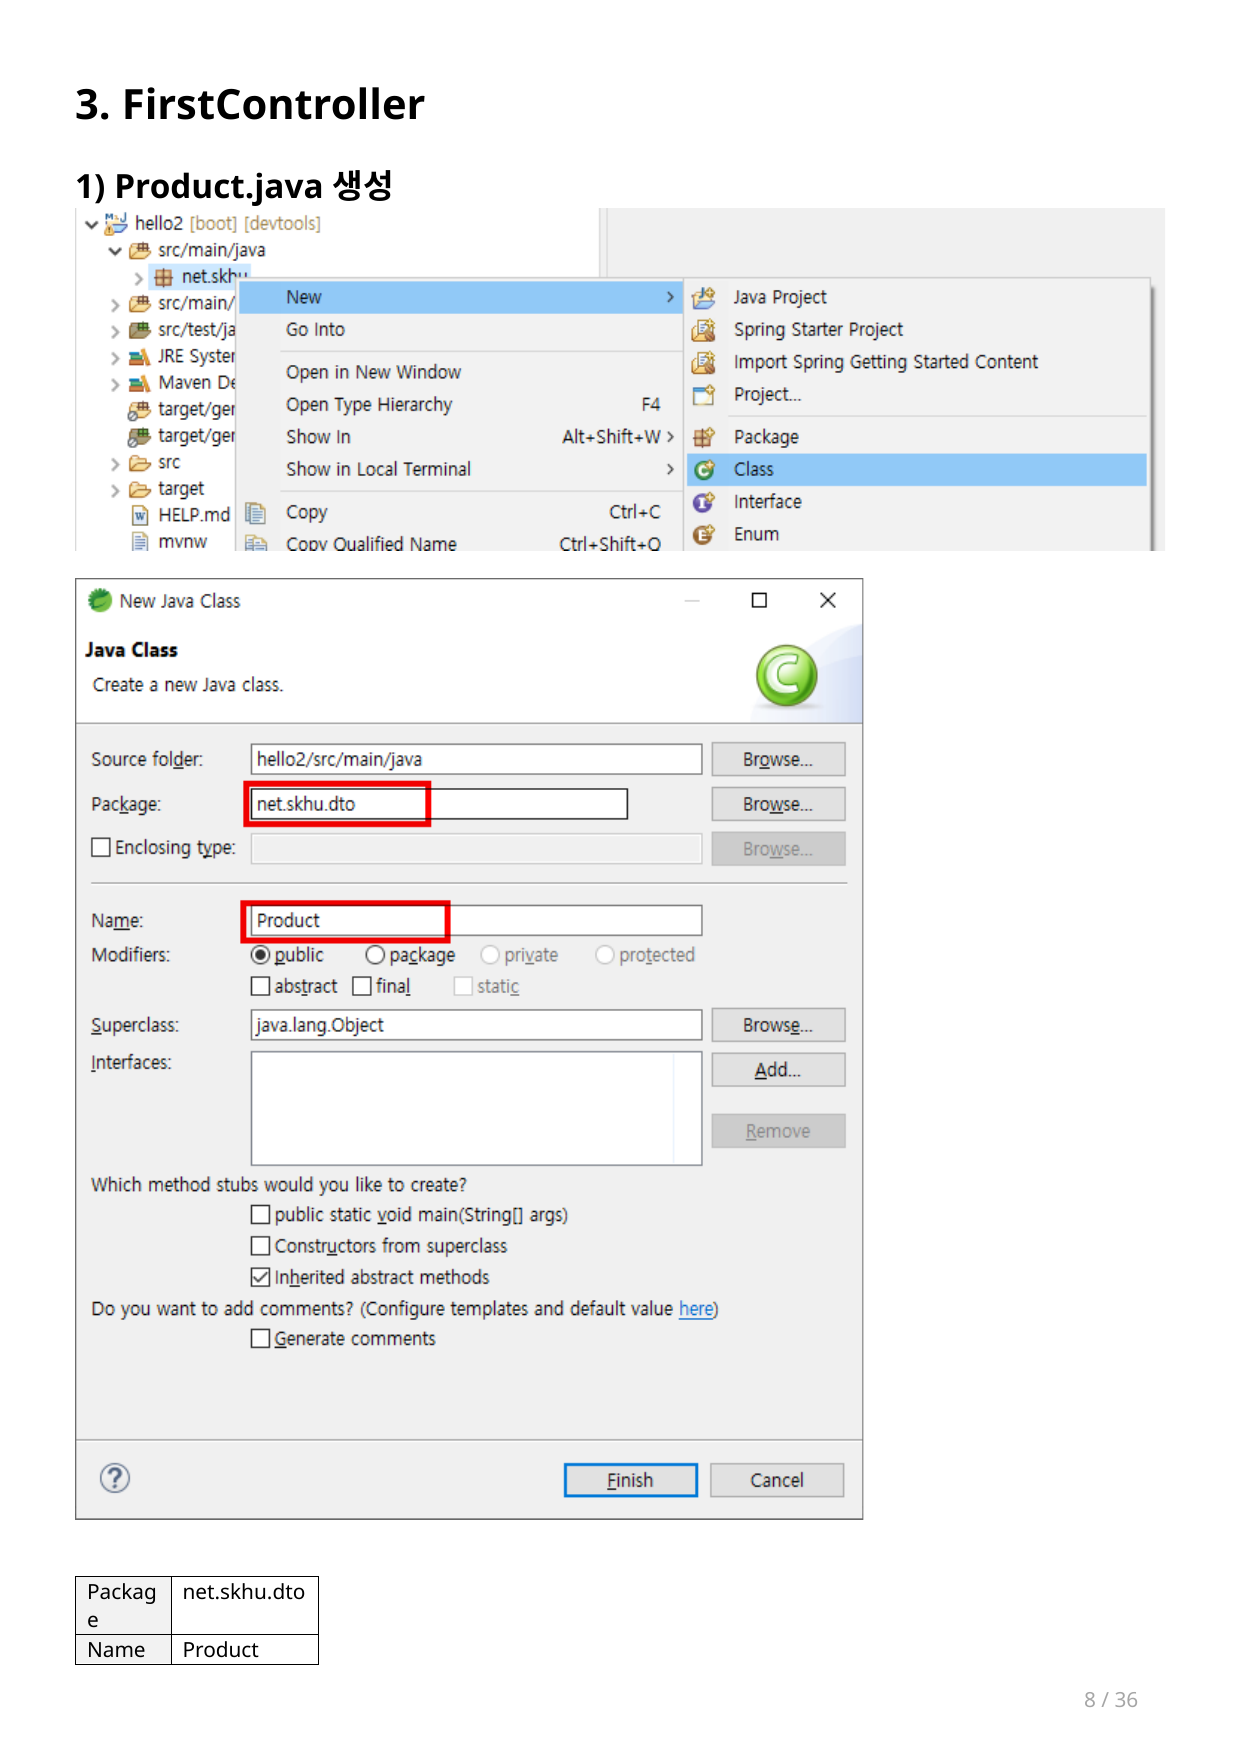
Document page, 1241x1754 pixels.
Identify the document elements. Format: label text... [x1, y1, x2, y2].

table_header Package [76, 1577, 171, 1634]
subtitle Product.java 생성 [75, 160, 1165, 208]
picture [75, 578, 864, 1520]
table_cell Name [76, 1635, 171, 1663]
picture [75, 208, 1166, 551]
table_cell Product [172, 1635, 318, 1663]
subtitle FirstController [75, 75, 1165, 132]
table_header net.skhu.dto [172, 1577, 318, 1634]
